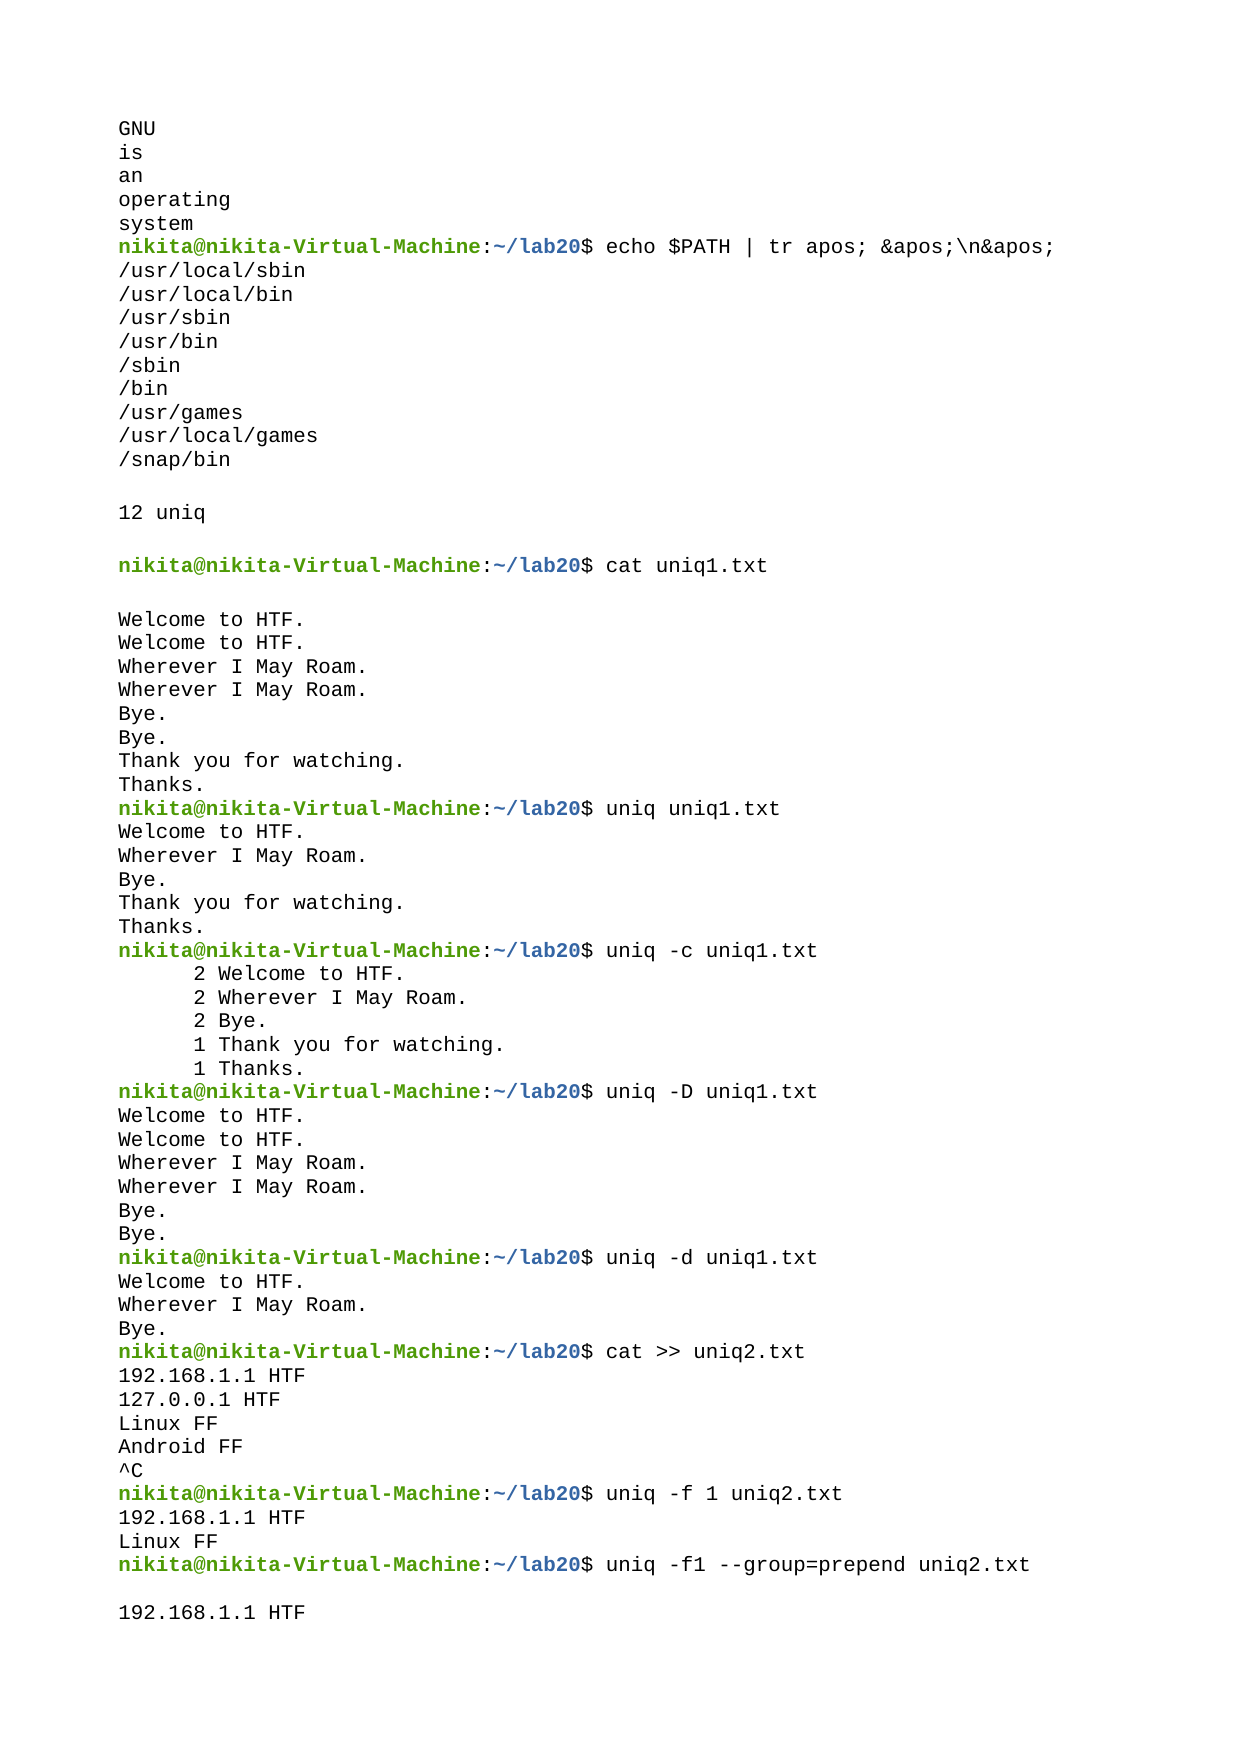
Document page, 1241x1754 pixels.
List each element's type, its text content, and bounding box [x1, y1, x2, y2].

text Bye. [118, 869, 1122, 892]
text Thank you for watching. [118, 892, 1122, 916]
text Wherever I May Roam. [118, 1176, 1122, 1200]
text /snap/bin [118, 449, 1122, 473]
text Wherever I May Roam. [118, 1152, 1122, 1176]
text 192.168.1.1 HTF [118, 1602, 1122, 1625]
text 2 Bye. [118, 1011, 1122, 1034]
text Wherever I May Roam. [118, 845, 1122, 869]
text Android FF [118, 1436, 1122, 1460]
text Bye. [118, 1200, 1122, 1223]
text ^C [118, 1460, 1122, 1483]
text nikita@nikita-Virtual-Machine:~/lab20$ uniq uniq1.txt [118, 798, 1122, 821]
text nikita@nikita-Virtual-Machine:~/lab20$ cat uniq1.txt [118, 555, 1122, 579]
text Bye. [118, 1223, 1122, 1247]
text Welcome to HTF. [118, 1105, 1122, 1129]
text nikita@nikita-Virtual-Machine:~/lab20$ uniq -f1 --group=prepend uniq2.txt [118, 1554, 1122, 1578]
text Linux FF [118, 1412, 1122, 1436]
text nikita@nikita-Virtual-Machine:~/lab20$ uniq -d uniq1.txt [118, 1247, 1122, 1271]
text /usr/local/bin [118, 284, 1122, 307]
text is [118, 142, 1122, 165]
text nikita@nikita-Virtual-Machine:~/lab20$ uniq -f 1 uniq2.txt [118, 1483, 1122, 1507]
text /usr/games [118, 402, 1122, 426]
text Bye. [118, 727, 1122, 750]
text nikita@nikita-Virtual-Machine:~/lab20$ cat >> uniq2.txt [118, 1342, 1122, 1365]
text an [118, 165, 1122, 189]
text 192.168.1.1 HTF [118, 1365, 1122, 1389]
text Welcome to HTF. [118, 821, 1122, 845]
text Thanks. [118, 916, 1122, 939]
text 2 Wherever I May Roam. [118, 987, 1122, 1011]
text nikita@nikita-Virtual-Machine:~/lab20$ uniq -D uniq1.txt [118, 1081, 1122, 1105]
text 1 Thanks. [118, 1058, 1122, 1081]
text 12 uniq [118, 502, 1122, 526]
text Wherever I May Roam. [118, 1294, 1122, 1318]
text /bin [118, 378, 1122, 402]
text 2 Welcome to HTF. [118, 963, 1122, 987]
text Linux FF [118, 1531, 1122, 1554]
text Bye. [118, 703, 1122, 727]
text Wherever I May Roam. [118, 656, 1122, 679]
text Thank you for watching. [118, 750, 1122, 774]
text operating [118, 189, 1122, 213]
text 192.168.1.1 HTF [118, 1507, 1122, 1531]
text /usr/local/games [118, 426, 1122, 449]
text nikita@nikita-Virtual-Machine:~/lab20$ echo $PATH | tr apos; &apos;\n&apos; [118, 236, 1122, 260]
text Wherever I May Roam. [118, 679, 1122, 703]
text system [118, 213, 1122, 236]
text /sbin [118, 354, 1122, 378]
text /usr/local/sbin [118, 260, 1122, 284]
text Welcome to HTF. [118, 1129, 1122, 1152]
text GNU [118, 118, 1122, 142]
text Bye. [118, 1318, 1122, 1342]
text /usr/sbin [118, 307, 1122, 331]
text nikita@nikita-Virtual-Machine:~/lab20$ uniq -c uniq1.txt [118, 939, 1122, 963]
text Welcome to HTF. [118, 1271, 1122, 1294]
text Welcome to HTF. [118, 608, 1122, 632]
text 1 Thank you for watching. [118, 1034, 1122, 1058]
text Thanks. [118, 774, 1122, 798]
text /usr/bin [118, 331, 1122, 354]
text Welcome to HTF. [118, 632, 1122, 656]
text 127.0.0.1 HTF [118, 1389, 1122, 1412]
